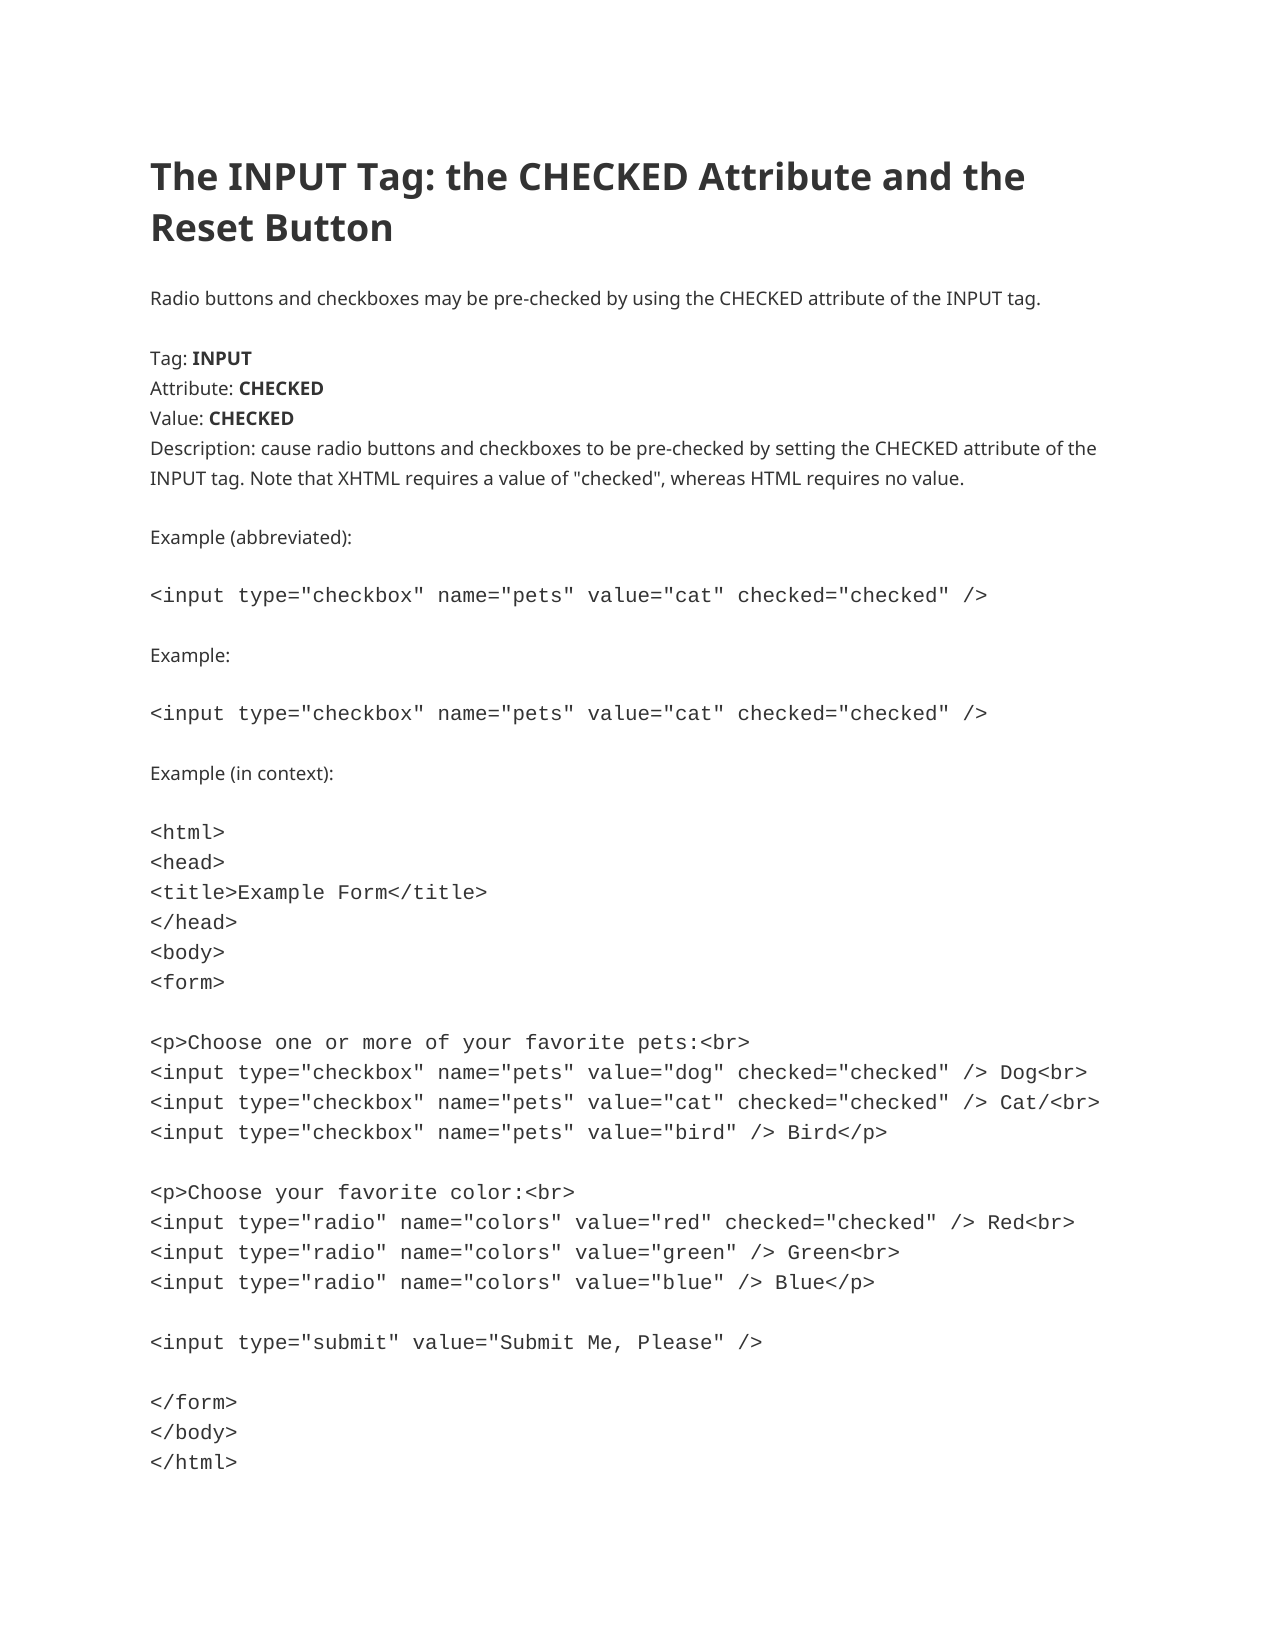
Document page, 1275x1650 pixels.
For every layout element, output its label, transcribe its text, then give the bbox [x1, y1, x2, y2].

text <input type="radio" name="colors" value="red" checked="checked" /> Red<br> [150, 1205, 1125, 1235]
text <body> [150, 935, 1125, 965]
text <input type="checkbox" name="pets" value="cat" checked="checked" /> [150, 579, 1125, 609]
text <input type="radio" name="colors" value="blue" /> Blue</p> [150, 1265, 1125, 1295]
text <head> [150, 845, 1125, 875]
text </form> [150, 1385, 1125, 1415]
text Radio buttons and checkboxes may be pre-checked by using the CHECKED attribute of the INPUT tag. [150, 281, 1125, 311]
text Example (in context): [150, 756, 1125, 786]
text <title>Example Form</title> [150, 875, 1125, 905]
text Example: [150, 638, 1125, 668]
text Tag: INPUT Attribute: CHECKED Value: CHECKED Description: cause radio buttons and checkboxes to be pre-checked by setting the CHECKED attribute of the INPUT tag. Note that XHTML requires a value of "checked", whereas HTML requires no value. [150, 340, 1125, 490]
text <input type="checkbox" name="pets" value="bird" /> Bird</p> [150, 1115, 1125, 1145]
text <input type="checkbox" name="pets" value="dog" checked="checked" /> Dog<br> [150, 1055, 1125, 1085]
text <input type="checkbox" name="pets" value="cat" checked="checked" /> Cat/<br> [150, 1085, 1125, 1115]
text <form> [150, 965, 1125, 995]
text </html> [150, 1445, 1125, 1475]
text <input type="submit" value="Submit Me, Please" /> [150, 1325, 1125, 1355]
text <html> [150, 815, 1125, 845]
text <input type="radio" name="colors" value="green" /> Green<br> [150, 1235, 1125, 1265]
text <p>Choose your favorite color:<br> [150, 1175, 1125, 1205]
text <p>Choose one or more of your favorite pets:<br> [150, 1025, 1125, 1055]
text <input type="checkbox" name="pets" value="cat" checked="checked" /> [150, 697, 1125, 727]
text </head> [150, 905, 1125, 935]
text </body> [150, 1415, 1125, 1445]
text The INPUT Tag: the CHECKED Attribute and the Reset Button [150, 150, 1125, 252]
text Example (abbreviated): [150, 519, 1125, 549]
